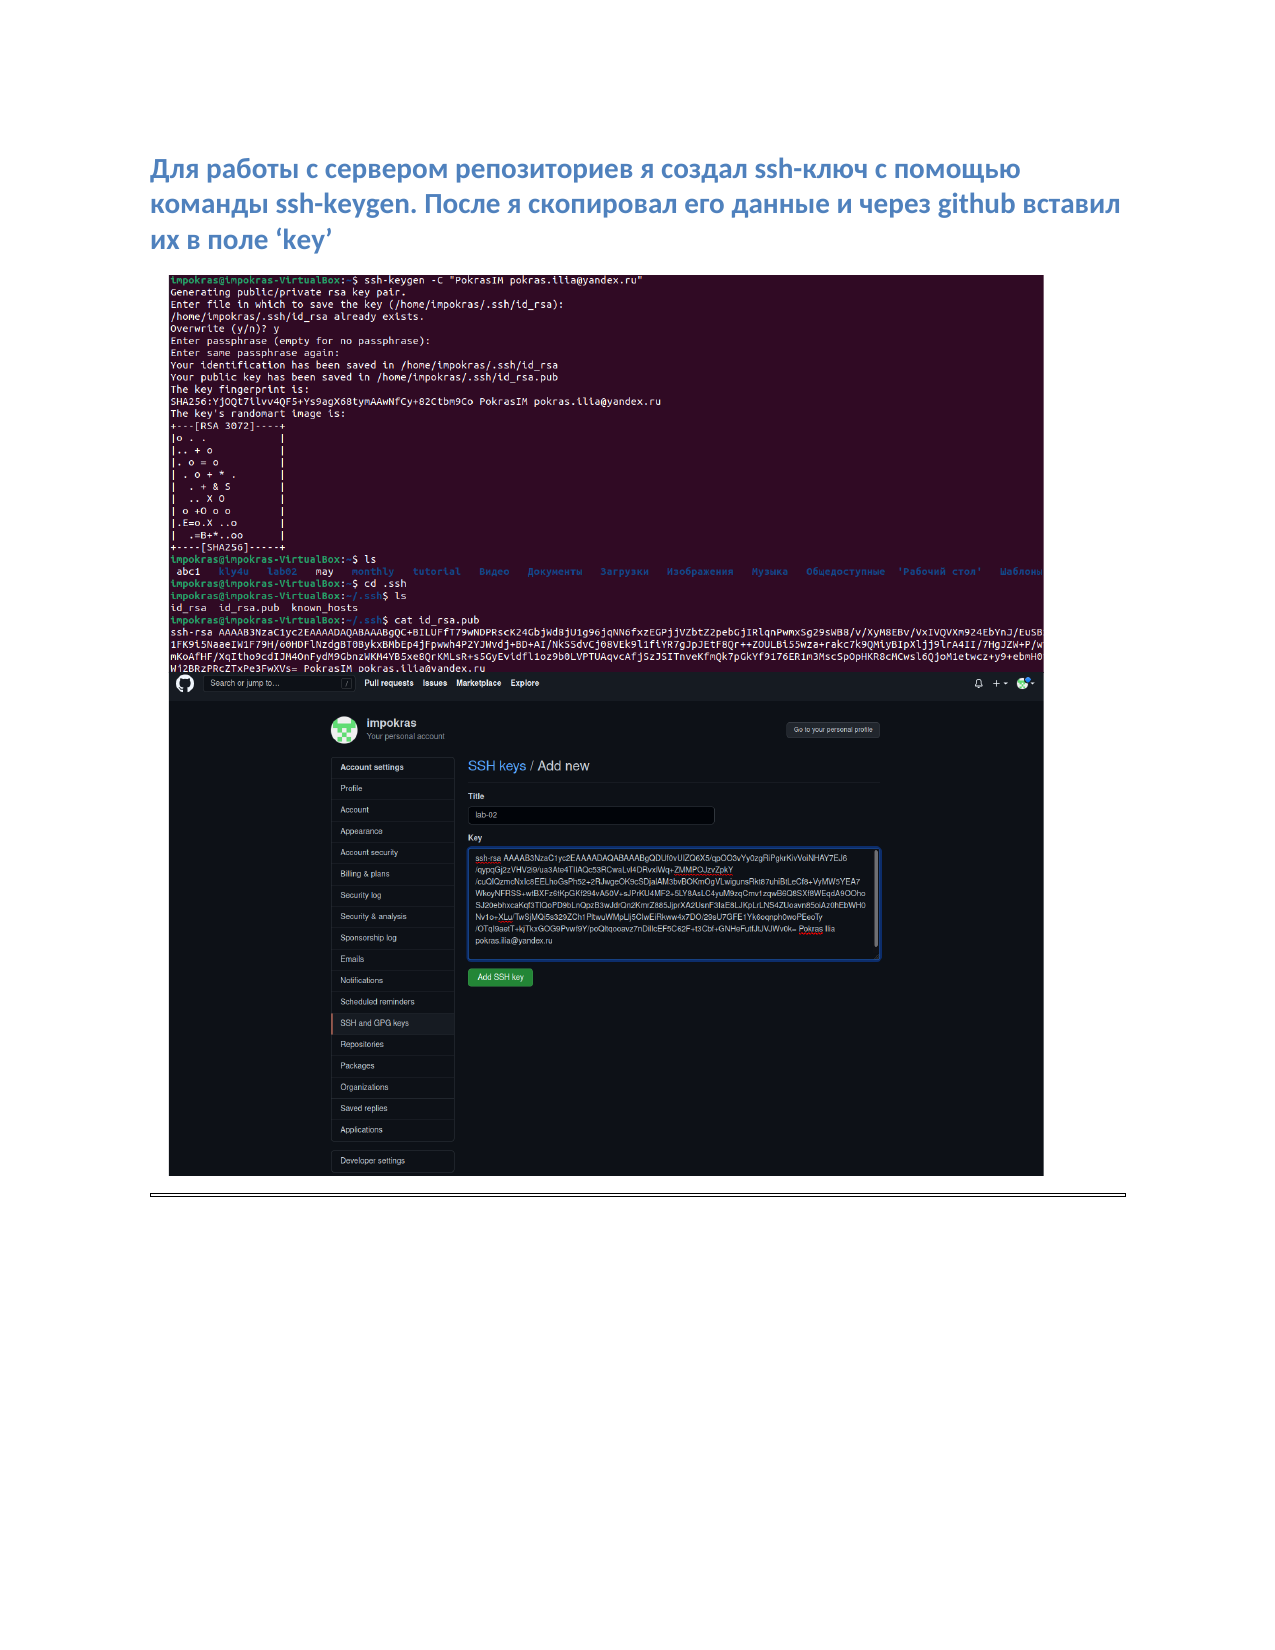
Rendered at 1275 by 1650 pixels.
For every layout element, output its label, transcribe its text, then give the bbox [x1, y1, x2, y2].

picture [168, 275, 1044, 1176]
subtitle Для работы с сервером репозиториев я создал ssh-ключ с помощью команды ssh-keygen. После я скопировал его данные и через github вставил их в поле ‘key’ [150, 150, 1125, 257]
